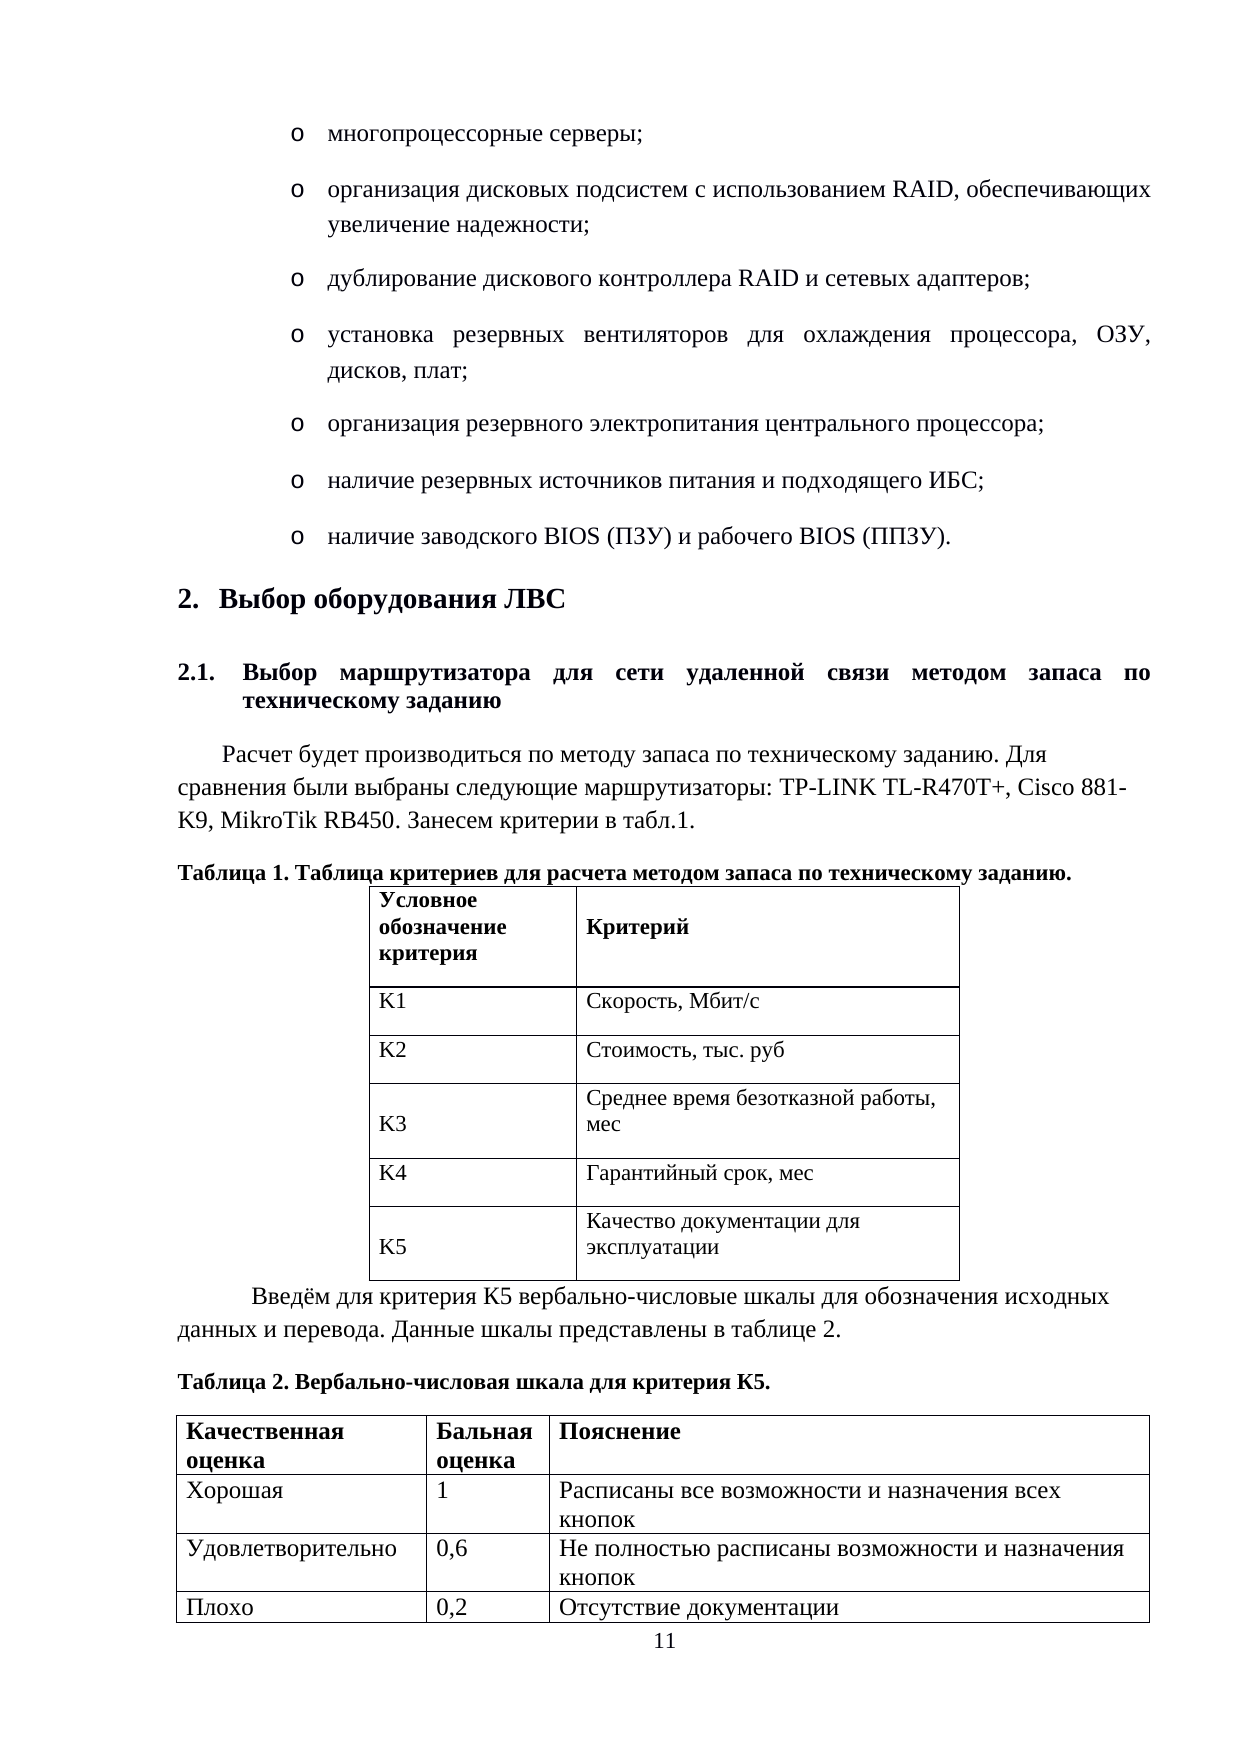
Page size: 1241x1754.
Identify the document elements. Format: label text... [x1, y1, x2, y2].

text Таблица 1. Таблица критериев для расчета методом запаса по техническому заданию. [177, 859, 1152, 886]
table_cell Гарантийный срок, мес [577, 1159, 959, 1206]
table_header Пояснение [550, 1416, 1149, 1474]
table_cell Плохо [177, 1592, 426, 1622]
table_cell 0,6 [427, 1534, 549, 1591]
list наличие резервных источников питания и подходящего ИБС; [290, 465, 1152, 496]
table_cell 0,2 [427, 1592, 549, 1622]
table_header Качественная оценка [177, 1416, 426, 1474]
table_cell Среднее время безотказной работы, мес [577, 1084, 959, 1157]
list многопроцессорные серверы; [290, 118, 1152, 149]
table_header Бальная оценка [427, 1416, 549, 1474]
subtitle Выбор оборудования ЛВС [177, 581, 1152, 615]
table_cell Качество документации для эксплуатации [577, 1207, 959, 1280]
list установка резервных вентиляторов для охлаждения процессора, ОЗУ, дисков, плат; [290, 319, 1152, 383]
list наличие заводского ВIOS (ПЗУ) и рабочего BIOS (ППЗУ). [290, 521, 1152, 552]
table_cell Расписаны все возможности и назначения всех кнопок [550, 1475, 1149, 1532]
table_cell Не полностью расписаны возможности и назначения кнопок [550, 1534, 1149, 1591]
table_cell Скорость, Мбит/с [577, 988, 959, 1035]
text Таблица 2. Вербально-числовая шкала для критерия К5. [177, 1368, 1152, 1394]
table_cell Отсутствие документации [550, 1592, 1149, 1622]
table_cell 1 [427, 1475, 549, 1532]
table_cell Хорошая [177, 1475, 426, 1532]
list дублирование дискового контроллера RAID и сетевых адаптеров; [290, 263, 1152, 294]
table_cell K4 [370, 1159, 576, 1206]
list организация дисковых подсистем с использованием RAID, обеспечивающих увеличение надежности; [290, 174, 1152, 238]
table_cell Стоимость, тыс. руб [577, 1036, 959, 1083]
table_header Критерий [577, 887, 959, 986]
table_cell K1 [370, 988, 576, 1035]
table_header Условное обозначение критерия [370, 887, 576, 986]
text Введём для критерия К5 вербально-числовые шкалы для обозначения исходных данных и перевода. Данные шкалы представлены в таблице 2. [177, 1281, 1152, 1343]
table_cell K3 [370, 1084, 576, 1157]
subtitle Выбор маршрутизатора для сети удаленной связи методом запаса по техническому заданию [177, 657, 1152, 714]
list организация резервного электропитания центрального процессора; [290, 408, 1152, 439]
table_cell K5 [370, 1207, 576, 1280]
text Расчет будет производиться по методу запаса по техническому заданию. Для сравнения были выбраны следующие маршрутизаторы: TP-LINK TL-R470T+, Cisco 881-K9, MikroTik RB450. Занесем критерии в табл.1. [177, 739, 1152, 834]
table_cell Удовлетворительно [177, 1534, 426, 1591]
table_cell K2 [370, 1036, 576, 1083]
